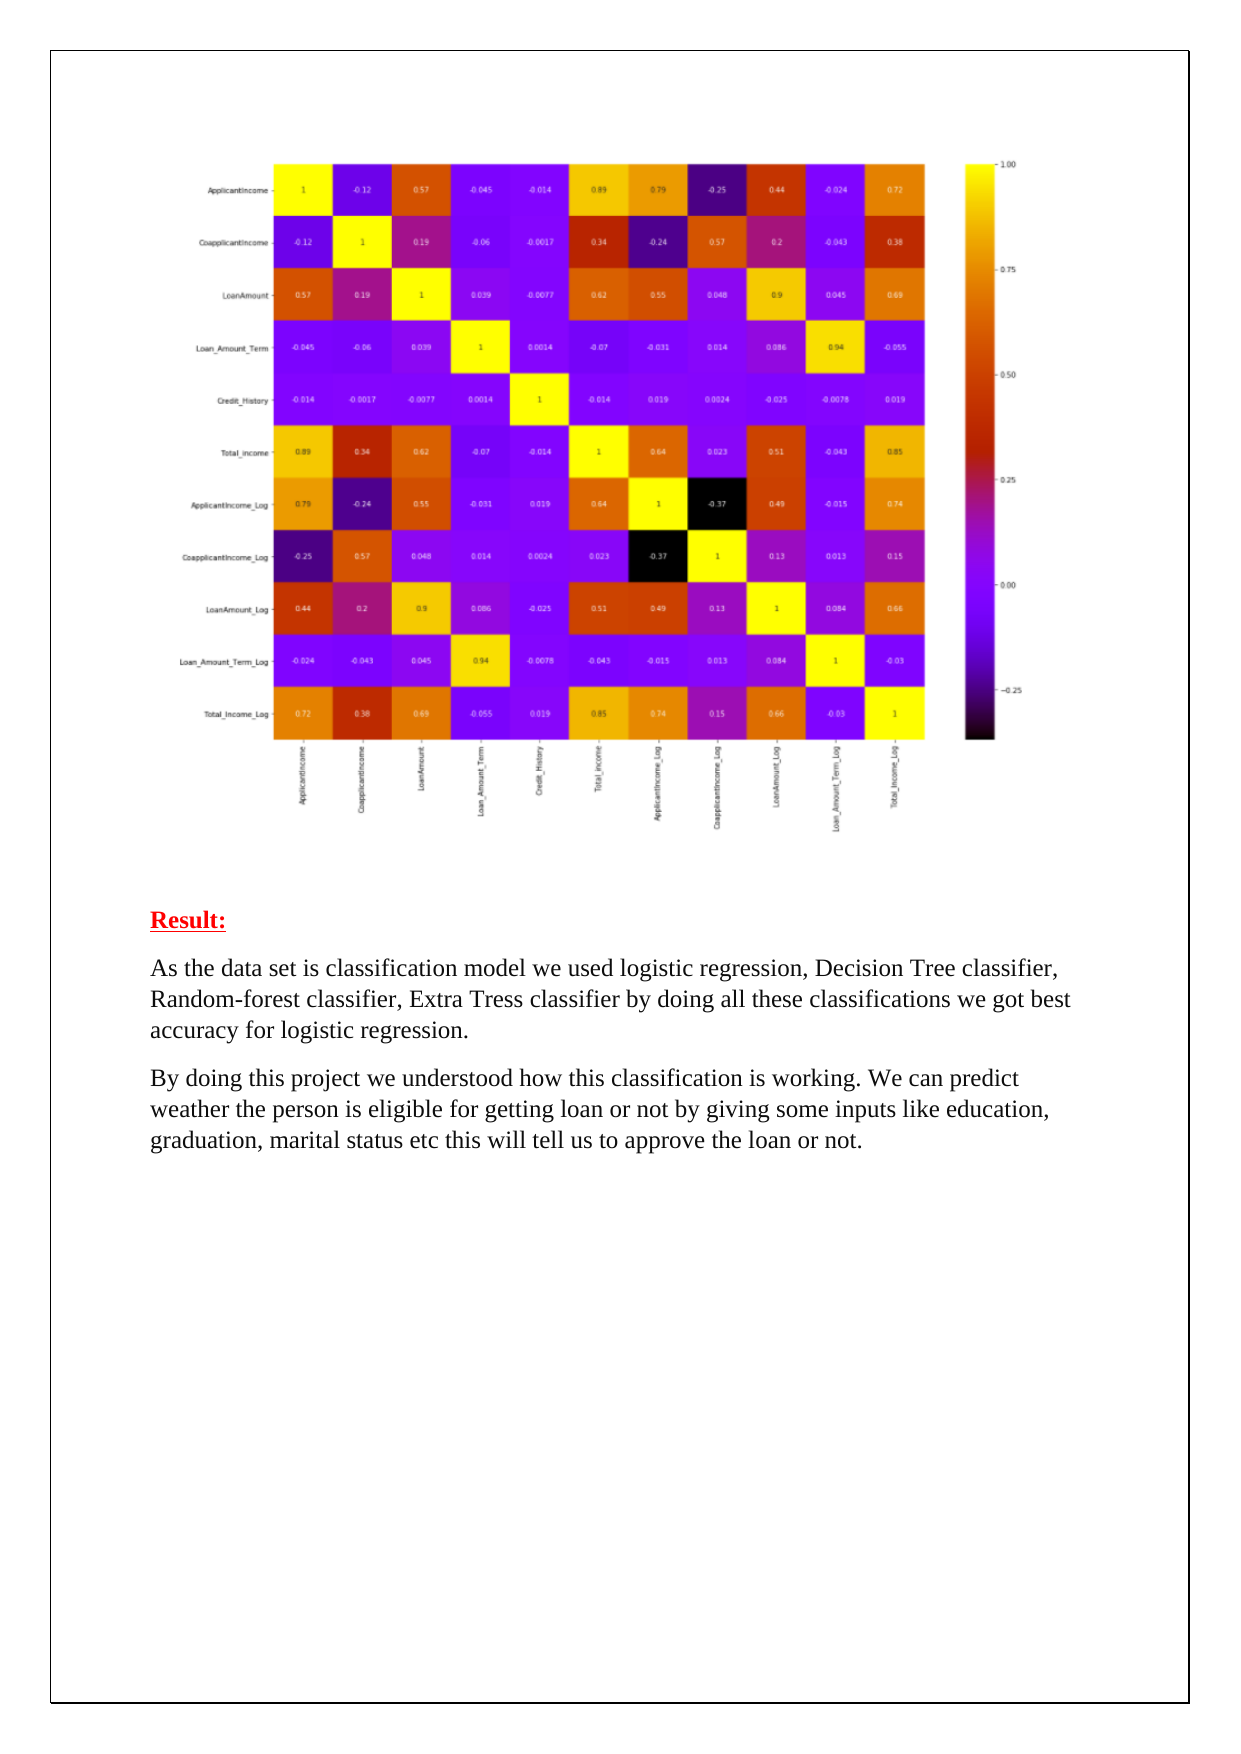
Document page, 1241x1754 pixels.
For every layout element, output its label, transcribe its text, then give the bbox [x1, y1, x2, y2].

text Result: [150, 906, 1089, 934]
picture [150, 150, 1033, 839]
text By doing this project we understood how this classification is working. We can predict weather the person is eligible for getting loan or not by giving some inputs like education, graduation, marital status etc this will tell us to approve the loan or not. [150, 1063, 1089, 1154]
text As the data set is classification model we used logistic regression, Decision Tree classifier, Random-forest classifier, Extra Tress classifier by doing all these classifications we got best accuracy for logistic regression. [150, 953, 1089, 1044]
